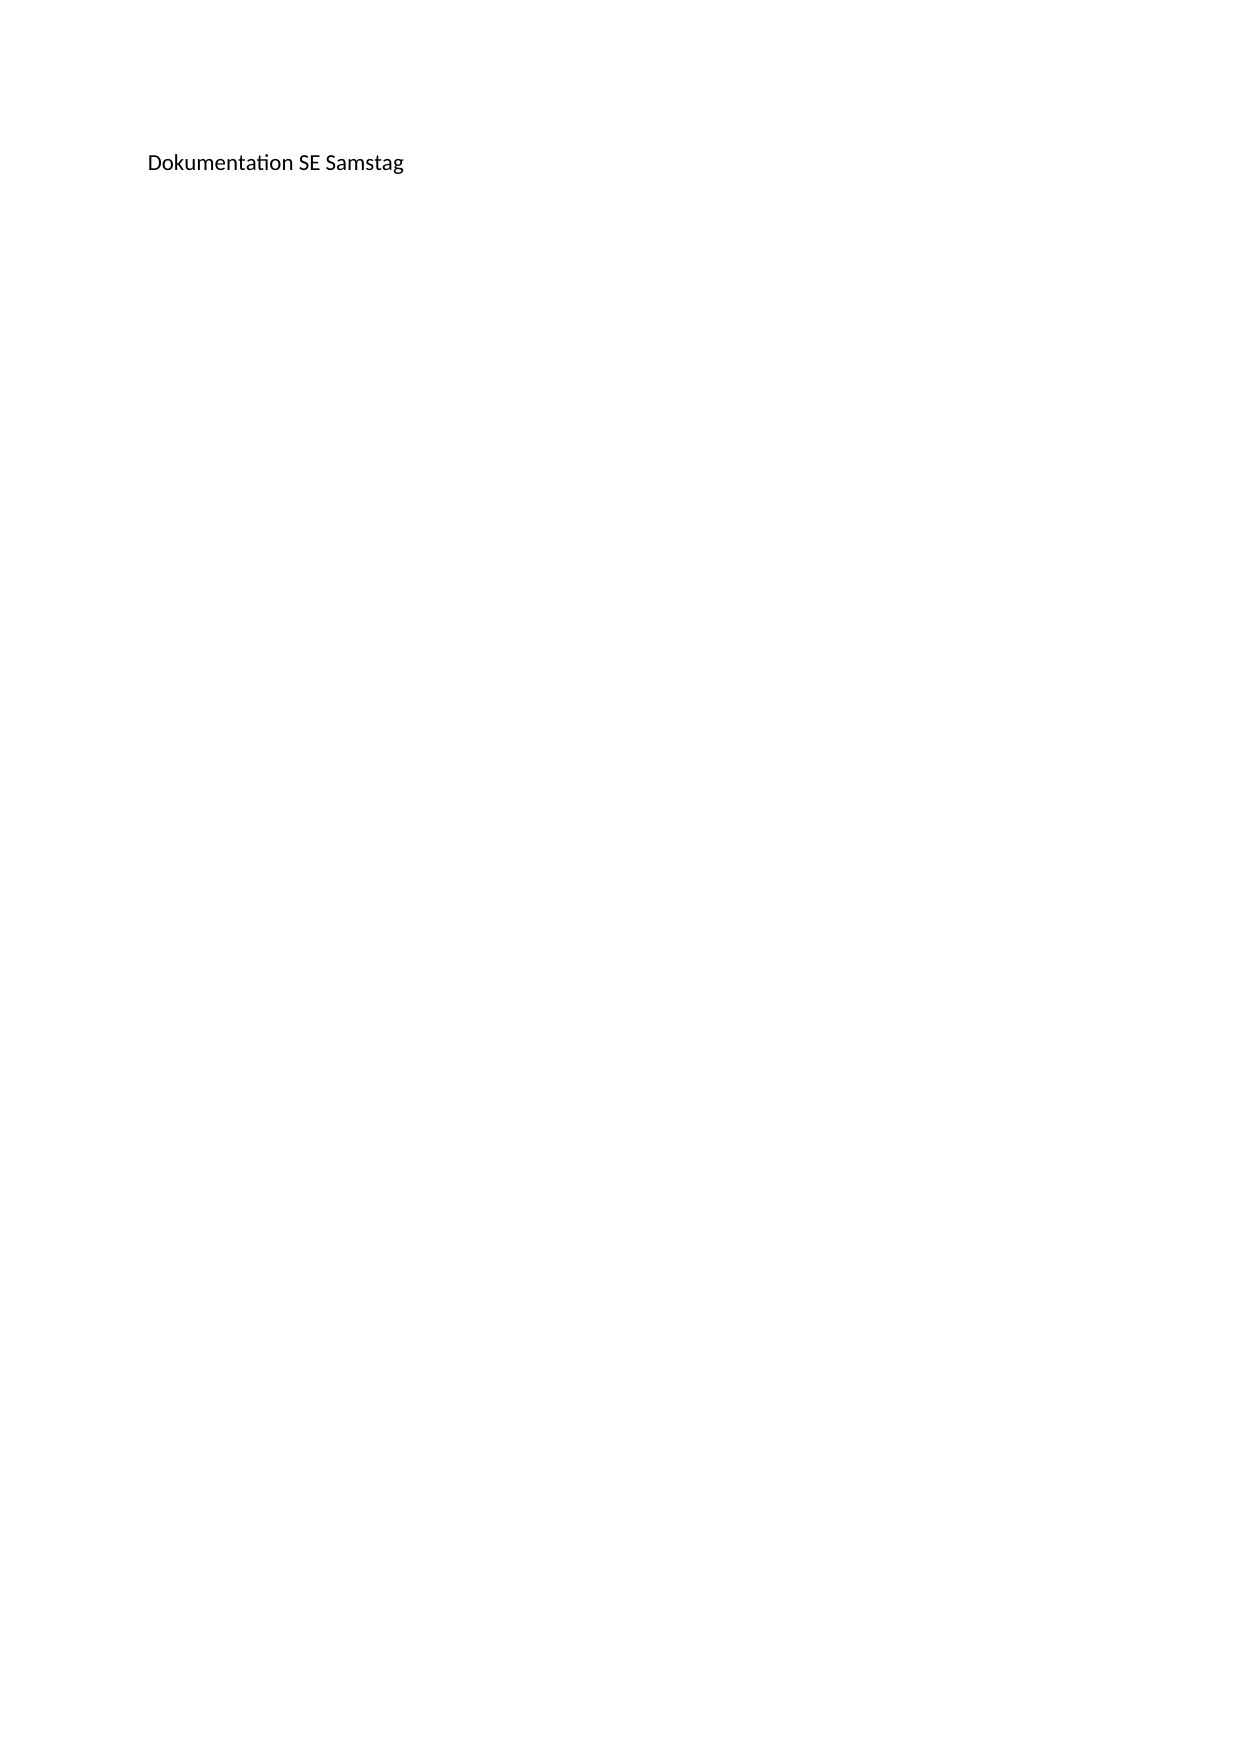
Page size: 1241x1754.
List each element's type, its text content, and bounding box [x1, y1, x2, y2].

text Dokumentation SE Samstag [148, 148, 1093, 176]
